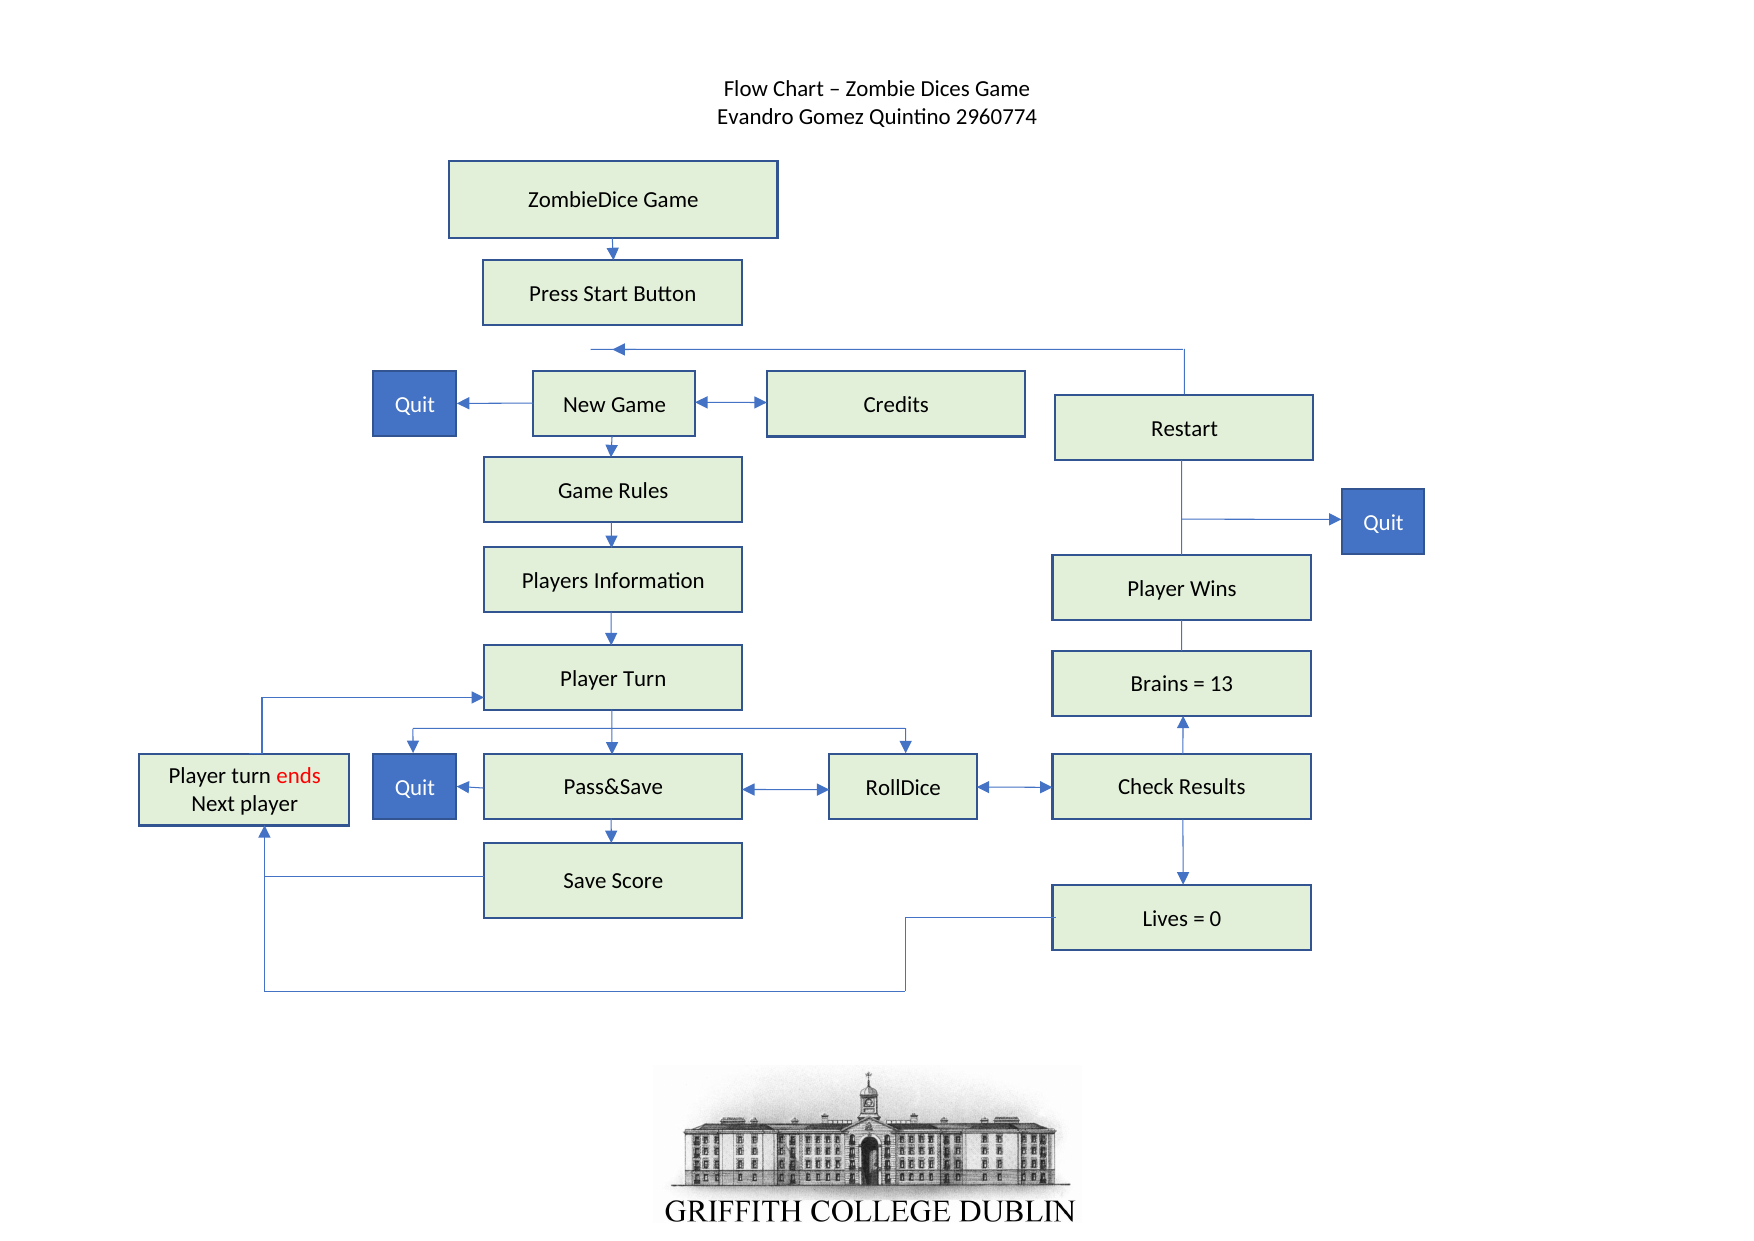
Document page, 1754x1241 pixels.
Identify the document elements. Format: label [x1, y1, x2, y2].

picture [653, 1065, 1083, 1223]
